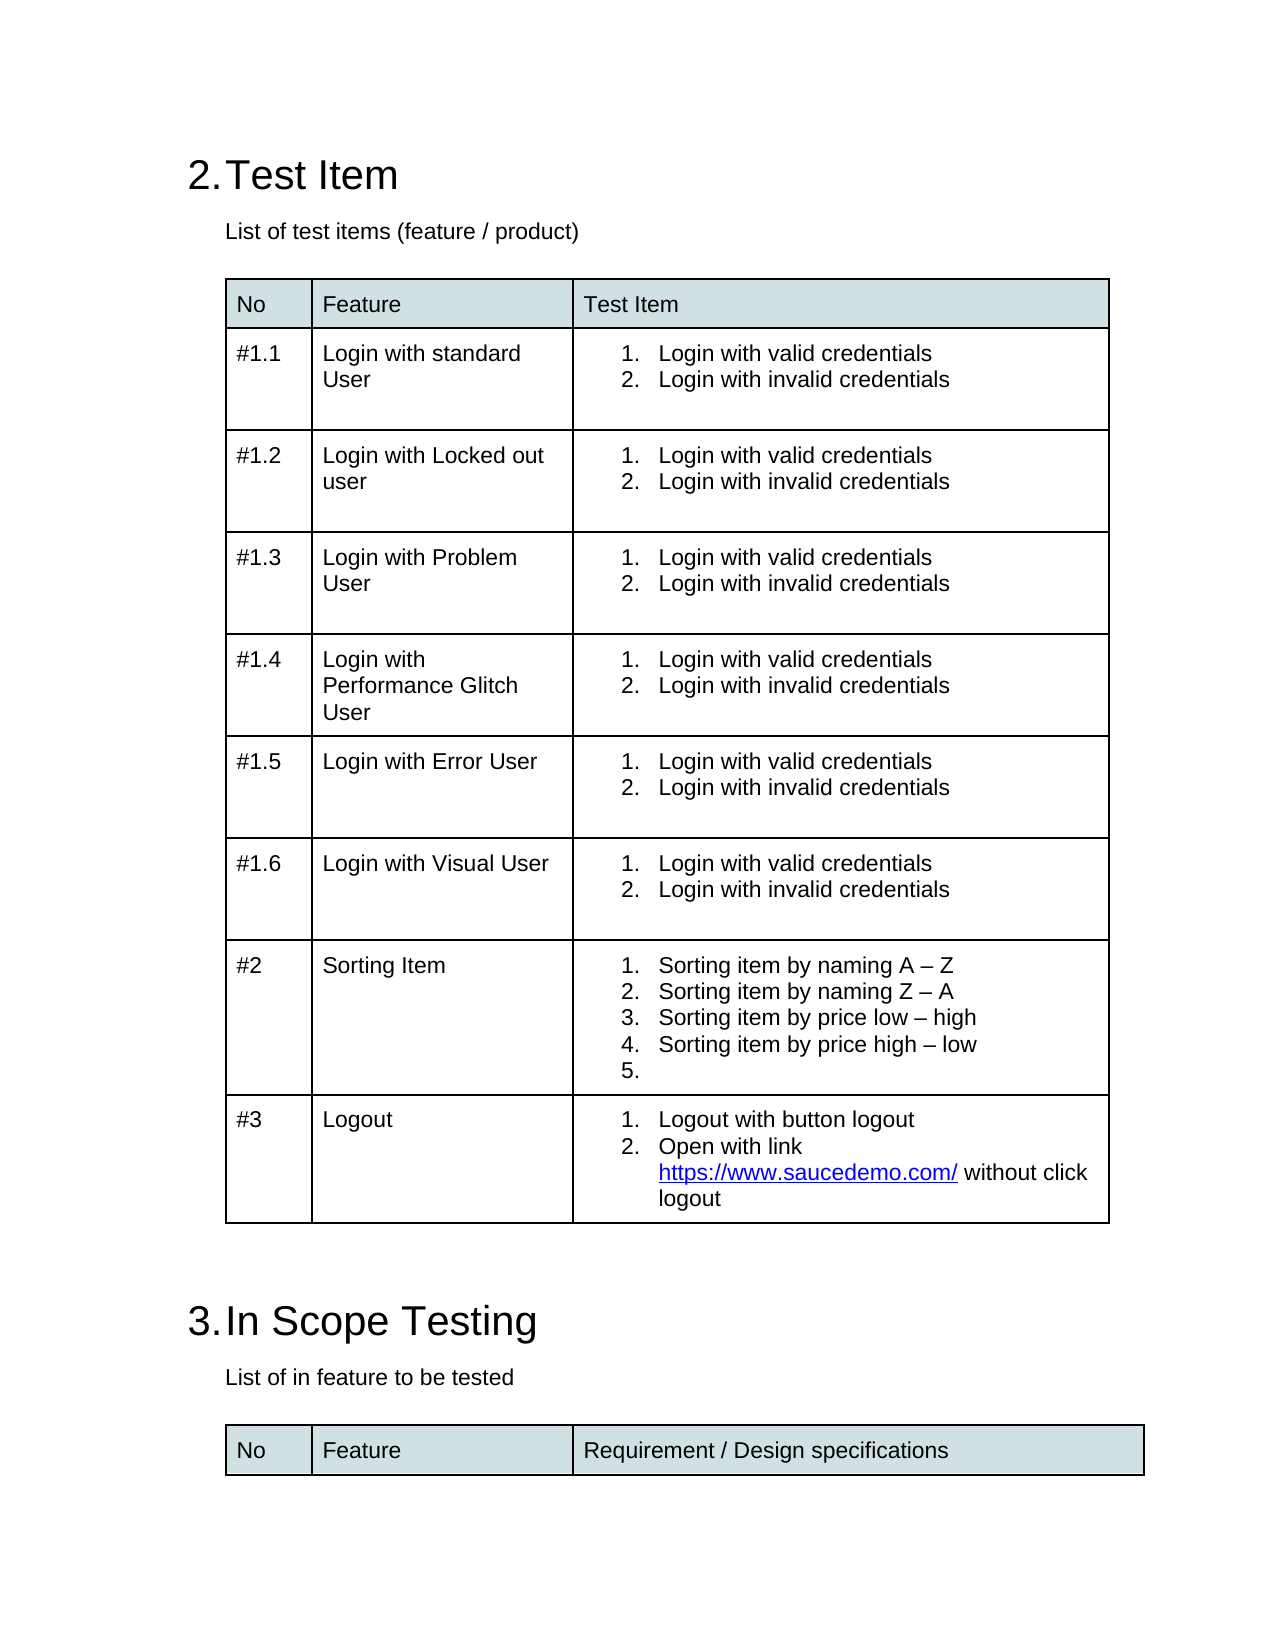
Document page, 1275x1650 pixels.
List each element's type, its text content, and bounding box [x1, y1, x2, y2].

table_cell #1.1 [227, 329, 311, 429]
table_cell Sorting item by naming A – Z Sorting item by naming Z – A Sorting item by price low – high Sorting item by price high – low [574, 941, 1108, 1094]
text List of test items (feature / product) [225, 218, 1125, 244]
table_cell #1.4 [227, 635, 311, 735]
table_cell #1.6 [227, 839, 311, 939]
table_cell #1.5 [227, 737, 311, 837]
table_cell Login with Problem User [313, 533, 572, 633]
table_cell Login with Visual User [313, 839, 572, 939]
table_cell Logout with button logout Open with link https://www.saucedemo.com/ without click logout [574, 1096, 1108, 1222]
text List of in feature to be tested [225, 1364, 1125, 1390]
table_cell #3 [227, 1096, 311, 1222]
table_cell Login with valid credentials Login with invalid credentials [574, 431, 1108, 531]
table_cell Login with Performance Glitch User [313, 635, 572, 735]
table_cell Login with valid credentials Login with invalid credentials [574, 635, 1108, 735]
table_header No [227, 280, 311, 327]
table_cell Login with Locked out user [313, 431, 572, 531]
table_header Requirement / Design specifications [574, 1426, 1143, 1473]
table_cell #2 [227, 941, 311, 1094]
table_cell Login with valid credentials Login with invalid credentials [574, 533, 1108, 633]
table_header Test Item [574, 280, 1108, 327]
table_cell Login with Error User [313, 737, 572, 837]
table_cell Sorting Item [313, 941, 572, 1094]
table_cell Login with standard User [313, 329, 572, 429]
table_header Feature [313, 1426, 572, 1473]
table_cell Login with valid credentials Login with invalid credentials [574, 329, 1108, 429]
subtitle Test Item [187, 150, 1125, 198]
table_header No [227, 1426, 311, 1473]
table_header Feature [313, 280, 572, 327]
table_cell Login with valid credentials Login with invalid credentials [574, 737, 1108, 837]
table_cell #1.3 [227, 533, 311, 633]
table_cell #1.2 [227, 431, 311, 531]
table_cell Login with valid credentials Login with invalid credentials [574, 839, 1108, 939]
table_cell Logout [313, 1096, 572, 1222]
subtitle In Scope Testing [187, 1296, 1125, 1344]
